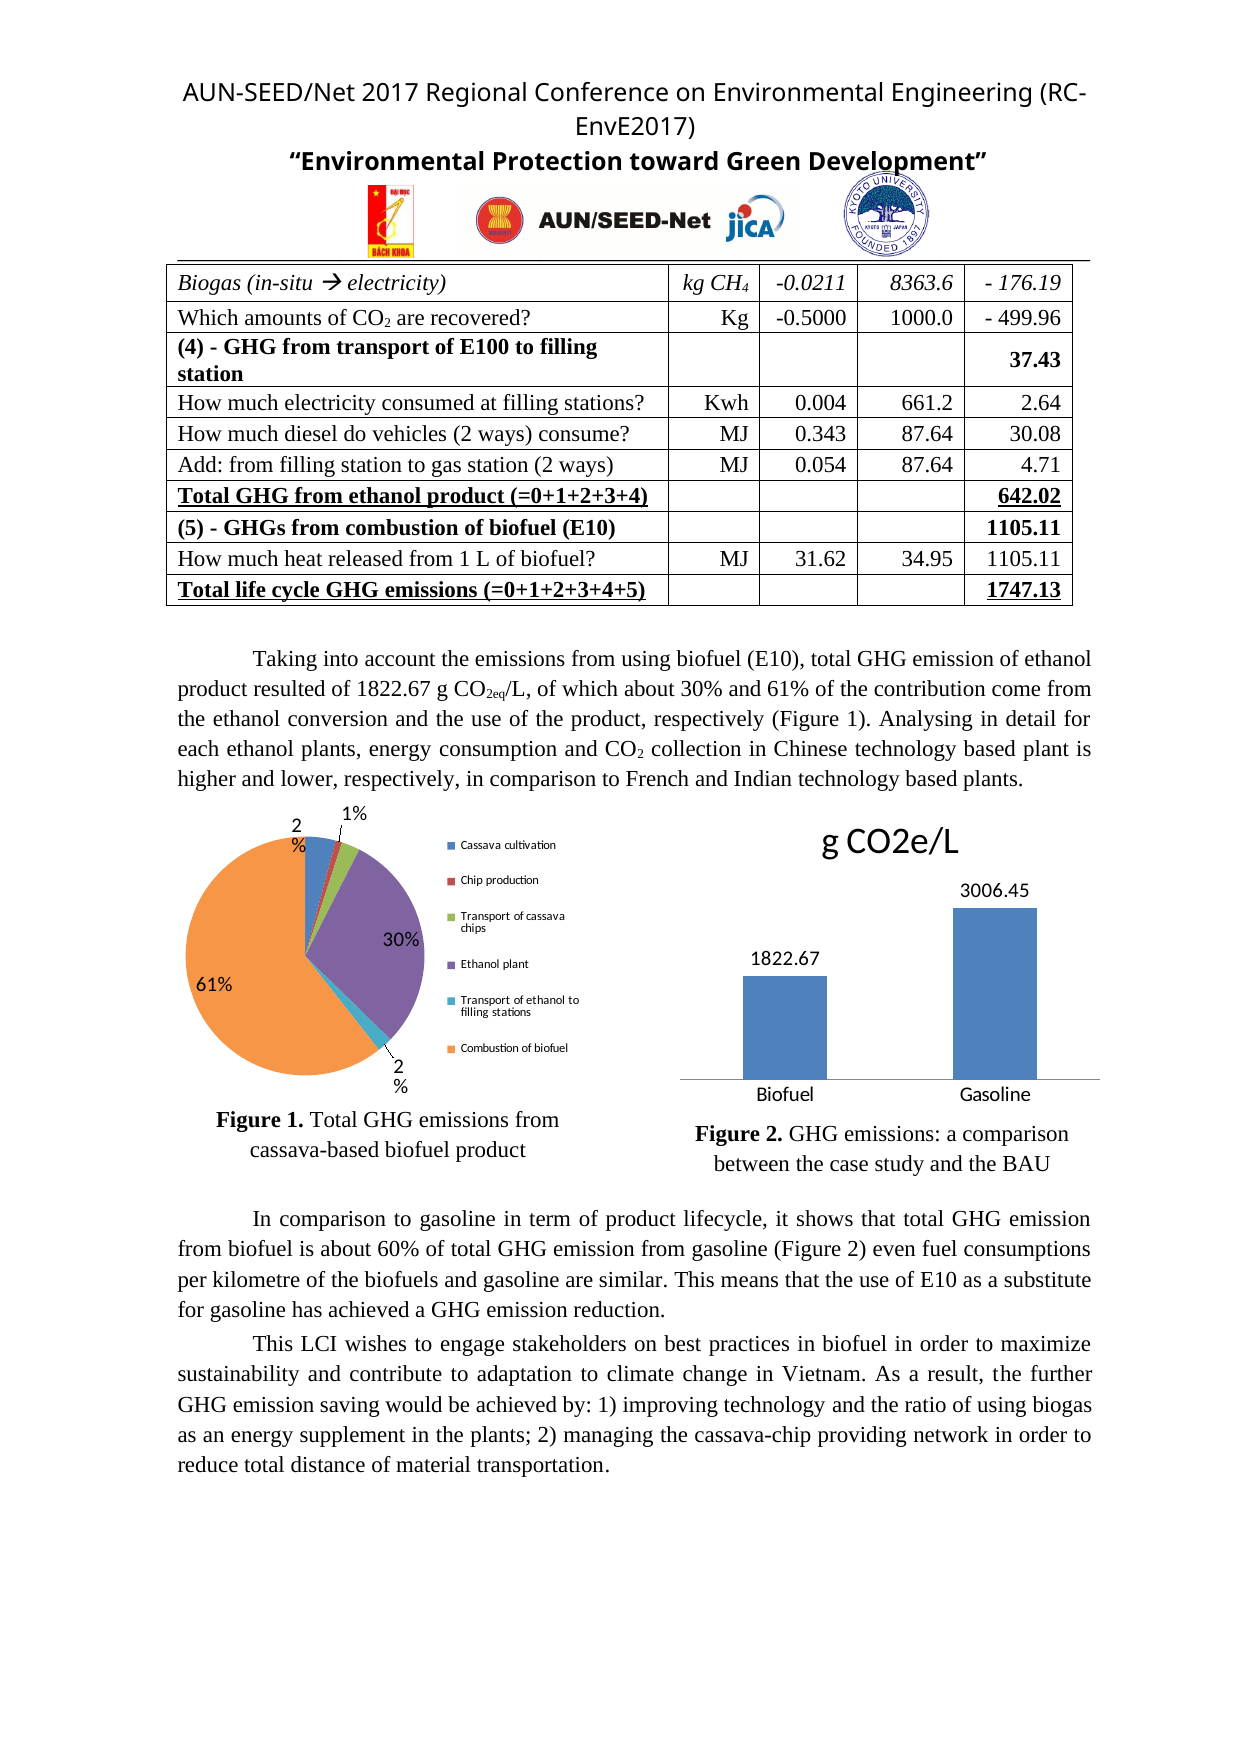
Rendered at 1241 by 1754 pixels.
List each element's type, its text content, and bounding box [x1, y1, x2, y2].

table_cell [760, 512, 857, 542]
table_cell 661.2 [858, 387, 964, 417]
table_cell 0.004 [760, 387, 857, 417]
table_cell kg CH4 [669, 265, 759, 301]
table_cell [760, 481, 857, 511]
table_cell [858, 512, 964, 542]
table_cell 1105.11 [965, 543, 1072, 573]
table_cell [669, 481, 759, 511]
table_cell - 499.96 [965, 302, 1072, 332]
table_cell Total life cycle GHG emissions (=0+1+2+3+4+5) [167, 575, 668, 605]
table_cell 4.71 [965, 450, 1072, 480]
table_cell [669, 575, 759, 605]
table_cell 87.64 [858, 418, 964, 448]
table_cell Add: from filling station to gas station (2 ways) [167, 450, 668, 480]
table_cell Total GHG from ethanol product (=0+1+2+3+4) [167, 481, 668, 511]
table_cell [669, 512, 759, 542]
table_cell 1747.13 [965, 575, 1072, 605]
table_cell MJ [669, 450, 759, 480]
table_cell Kg [669, 302, 759, 332]
table_cell 642.02 [965, 481, 1072, 511]
table_cell (4) - GHG from transport of E100 to filling station [167, 333, 668, 386]
table_cell 30.08 [965, 418, 1072, 448]
table_cell (5) - GHGs from combustion of biofuel (E10) [167, 512, 668, 542]
table_cell -0.5000 [760, 302, 857, 332]
table_cell 37.43 [965, 333, 1072, 386]
table_cell [760, 575, 857, 605]
table_cell 0.054 [760, 450, 857, 480]
table_cell [858, 333, 964, 386]
table_cell - 176.19 [965, 265, 1072, 301]
table_cell How much electricity consumed at filling stations? [167, 387, 668, 417]
table_cell [669, 333, 759, 386]
table_cell 1105.11 [965, 512, 1072, 542]
text In comparison to gasoline in term of product lifecycle, it shows that total GHG emission from biofuel is about 60% of total GHG emission from gasoline (Figure 2) even fuel consumptions per kilometre of the biofuels and gasoline are similar. This means that the use of E10 as a substitute for gasoline has achieved a GHG emission reduction. [177, 1205, 1092, 1322]
text Taking into account the emissions from using biofuel (E10), total GHG emission of ethanol product resulted of 1822.67 g CO2eq/L, of which about 30% and 61% of the contribution come from the ethanol conversion and the use of the product, respectively (Figure 1). Analysing in detail for each ethanol plants, energy consumption and CO2 collection in Chinese technology based plant is higher and lower, respectively, in comparison to French and Indian technology based plants. [177, 644, 1092, 792]
table_cell 34.95 [858, 543, 964, 573]
table_cell Biogas (in-situ electricity) [167, 265, 668, 301]
table_cell How much diesel do vehicles (2 ways) consume? [167, 418, 668, 448]
table_cell Kwh [669, 387, 759, 417]
picture [367, 185, 414, 257]
table_cell 2.64 [965, 387, 1072, 417]
table_cell [858, 575, 964, 605]
text Figure 1. Total GHG emissions from cassava-based biofuel product [177, 1106, 598, 1163]
table_cell How much heat released from 1 L of biofuel? [167, 543, 668, 573]
picture [460, 185, 799, 253]
table_cell -0.0211 [760, 265, 857, 301]
table_cell 0.343 [760, 418, 857, 448]
table_cell 87.64 [858, 450, 964, 480]
table_cell MJ [669, 418, 759, 448]
table_cell 31.62 [760, 543, 857, 573]
table_cell 1000.0 [858, 302, 964, 332]
table_cell [760, 333, 857, 386]
text This LCI wishes to engage stakeholders on best practices in biofuel in order to maximize sustainability and contribute to adaptation to climate change in Vietnam. As a result, the further GHG emission saving would be achieved by: 1) improving technology and the ratio of using biogas as an energy supplement in the plants; 2) managing the cassava-chip providing network in order to reduce total distance of material transportation. [177, 1330, 1092, 1477]
table_cell [858, 481, 964, 511]
table_cell Which amounts of CO2 are recovered? [167, 302, 668, 332]
table_cell MJ [669, 543, 759, 573]
picture [842, 168, 932, 259]
text Figure 2. GHG emissions: a comparison between the case study and the BAU [672, 1120, 1092, 1177]
table_cell 8363.6 [858, 265, 964, 301]
